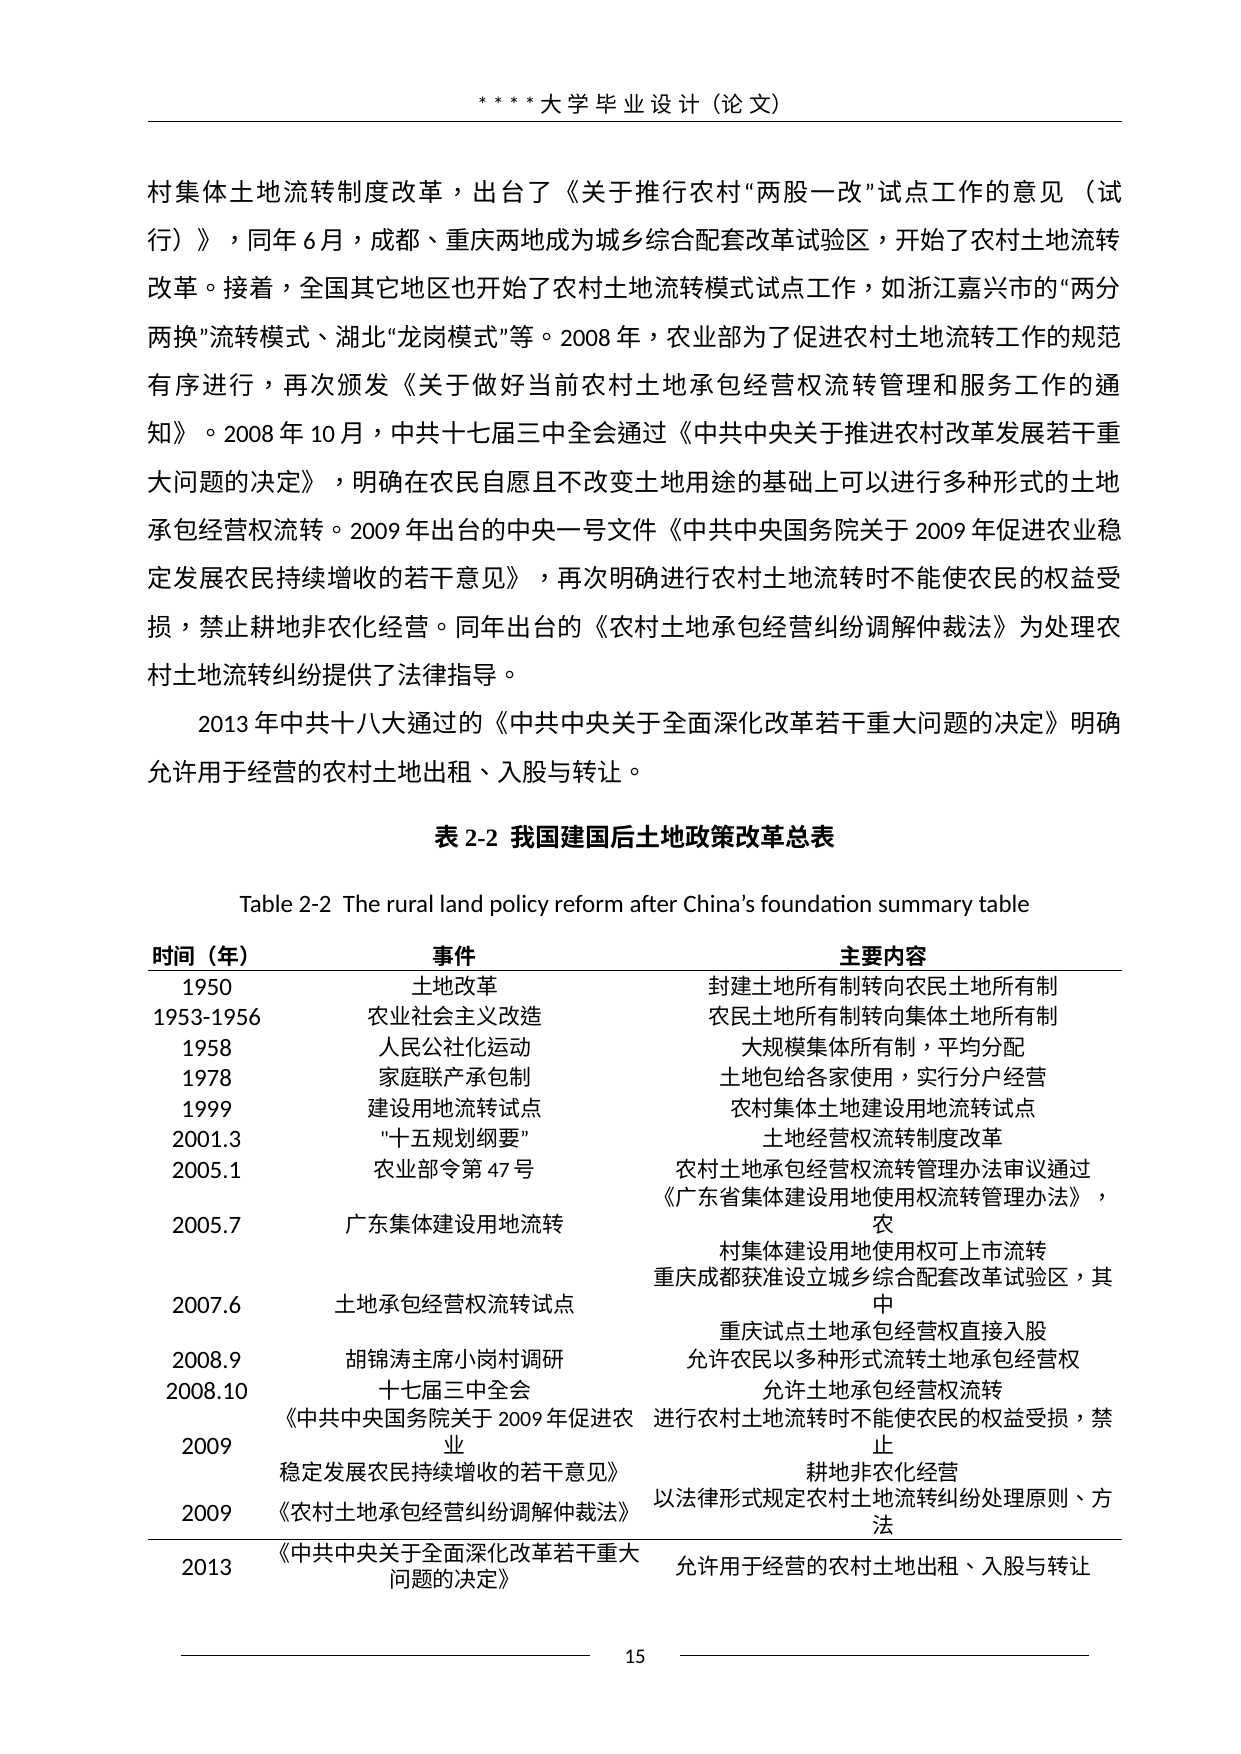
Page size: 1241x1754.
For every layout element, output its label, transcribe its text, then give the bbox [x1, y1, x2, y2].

table_cell 2008.10 [148, 1375, 265, 1406]
table_cell 重庆成都获准设立城乡综合配套改革试验区，其中 重庆试点土地承包经营权直接入股 [644, 1265, 1122, 1344]
text 2013年中共十八大通过的《中共中央关于全面深化改革若干重大问题的决定》明确允许用于经营的农村土地出租、入股与转让。 [148, 691, 1122, 787]
table_cell 十七届三中全会 [265, 1375, 644, 1406]
text Table 2-2 The rural land policy reform after China’s foundation summary table [148, 886, 1122, 918]
table_cell 农业社会主义改造 [265, 1001, 644, 1032]
table_cell 《广东省集体建设用地使用权流转管理办法》，农 村集体建设用地使用权可上市流转 [644, 1185, 1122, 1264]
table_cell 《中共中央关于全面深化改革若干重大 问题的决定》 [265, 1540, 644, 1593]
table_cell 允许用于经营的农村土地出租、入股与转让 [644, 1540, 1122, 1593]
table_cell 1999 [148, 1093, 265, 1123]
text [148, 159, 1122, 691]
table_cell 人民公社化运动 [265, 1032, 644, 1062]
table_cell 1958 [148, 1032, 265, 1062]
table_cell 胡锦涛主席小岗村调研 [265, 1345, 644, 1375]
table_cell 2005.1 [148, 1154, 265, 1184]
table_cell 广东集体建设用地流转 [265, 1185, 644, 1264]
table_cell 农业部令第47号 [265, 1154, 644, 1184]
table_header 时间（年） [148, 943, 265, 970]
table_cell 1978 [148, 1063, 265, 1093]
table_cell 土地承包经营权流转试点 [265, 1265, 644, 1344]
table_cell 大规模集体所有制，平均分配 [644, 1032, 1122, 1062]
table_cell 1953-1956 [148, 1001, 265, 1032]
table_cell 进行农村土地流转时不能使农民的权益受损，禁止 耕地非农化经营 [644, 1406, 1122, 1486]
table_cell 2013 [148, 1540, 265, 1593]
table_cell 允许农民以多种形式流转土地承包经营权 [644, 1345, 1122, 1375]
table_cell 土地经营权流转制度改革 [644, 1124, 1122, 1154]
table_cell 2008.9 [148, 1345, 265, 1375]
table_cell 家庭联产承包制 [265, 1063, 644, 1093]
table_cell 农民土地所有制转向集体土地所有制 [644, 1001, 1122, 1032]
table_cell 2009 [148, 1406, 265, 1486]
table_cell 2005.7 [148, 1185, 265, 1264]
table_cell 土地包给各家使用，实行分户经营 [644, 1063, 1122, 1093]
table_cell 农村土地承包经营权流转管理办法审议通过 [644, 1154, 1122, 1184]
table_cell 《农村土地承包经营纠纷调解仲裁法》 [265, 1486, 644, 1539]
table_cell "十五规划纲要” [265, 1124, 644, 1154]
table_header 主要内容 [644, 943, 1122, 970]
table_cell 农村集体土地建设用地流转试点 [644, 1093, 1122, 1123]
table_cell 封建土地所有制转向农民土地所有制 [644, 971, 1122, 1001]
table_header 事件 [265, 943, 644, 970]
table_cell 允许土地承包经营权流转 [644, 1375, 1122, 1406]
table_cell 以法律形式规定农村土地流转纠纷处理原则、方法 [644, 1486, 1122, 1539]
table_cell 1950 [148, 971, 265, 1001]
table_cell 2009 [148, 1486, 265, 1539]
text 表2-2 我国建国后土地政策改革总表 [148, 820, 1122, 853]
table_cell 2007.6 [148, 1265, 265, 1344]
table_cell 建设用地流转试点 [265, 1093, 644, 1123]
table_cell 《中共中央国务院关于2009年促进农业 稳定发展农民持续增收的若干意见》 [265, 1406, 644, 1486]
table_cell 土地改革 [265, 971, 644, 1001]
table_cell 2001.3 [148, 1124, 265, 1154]
